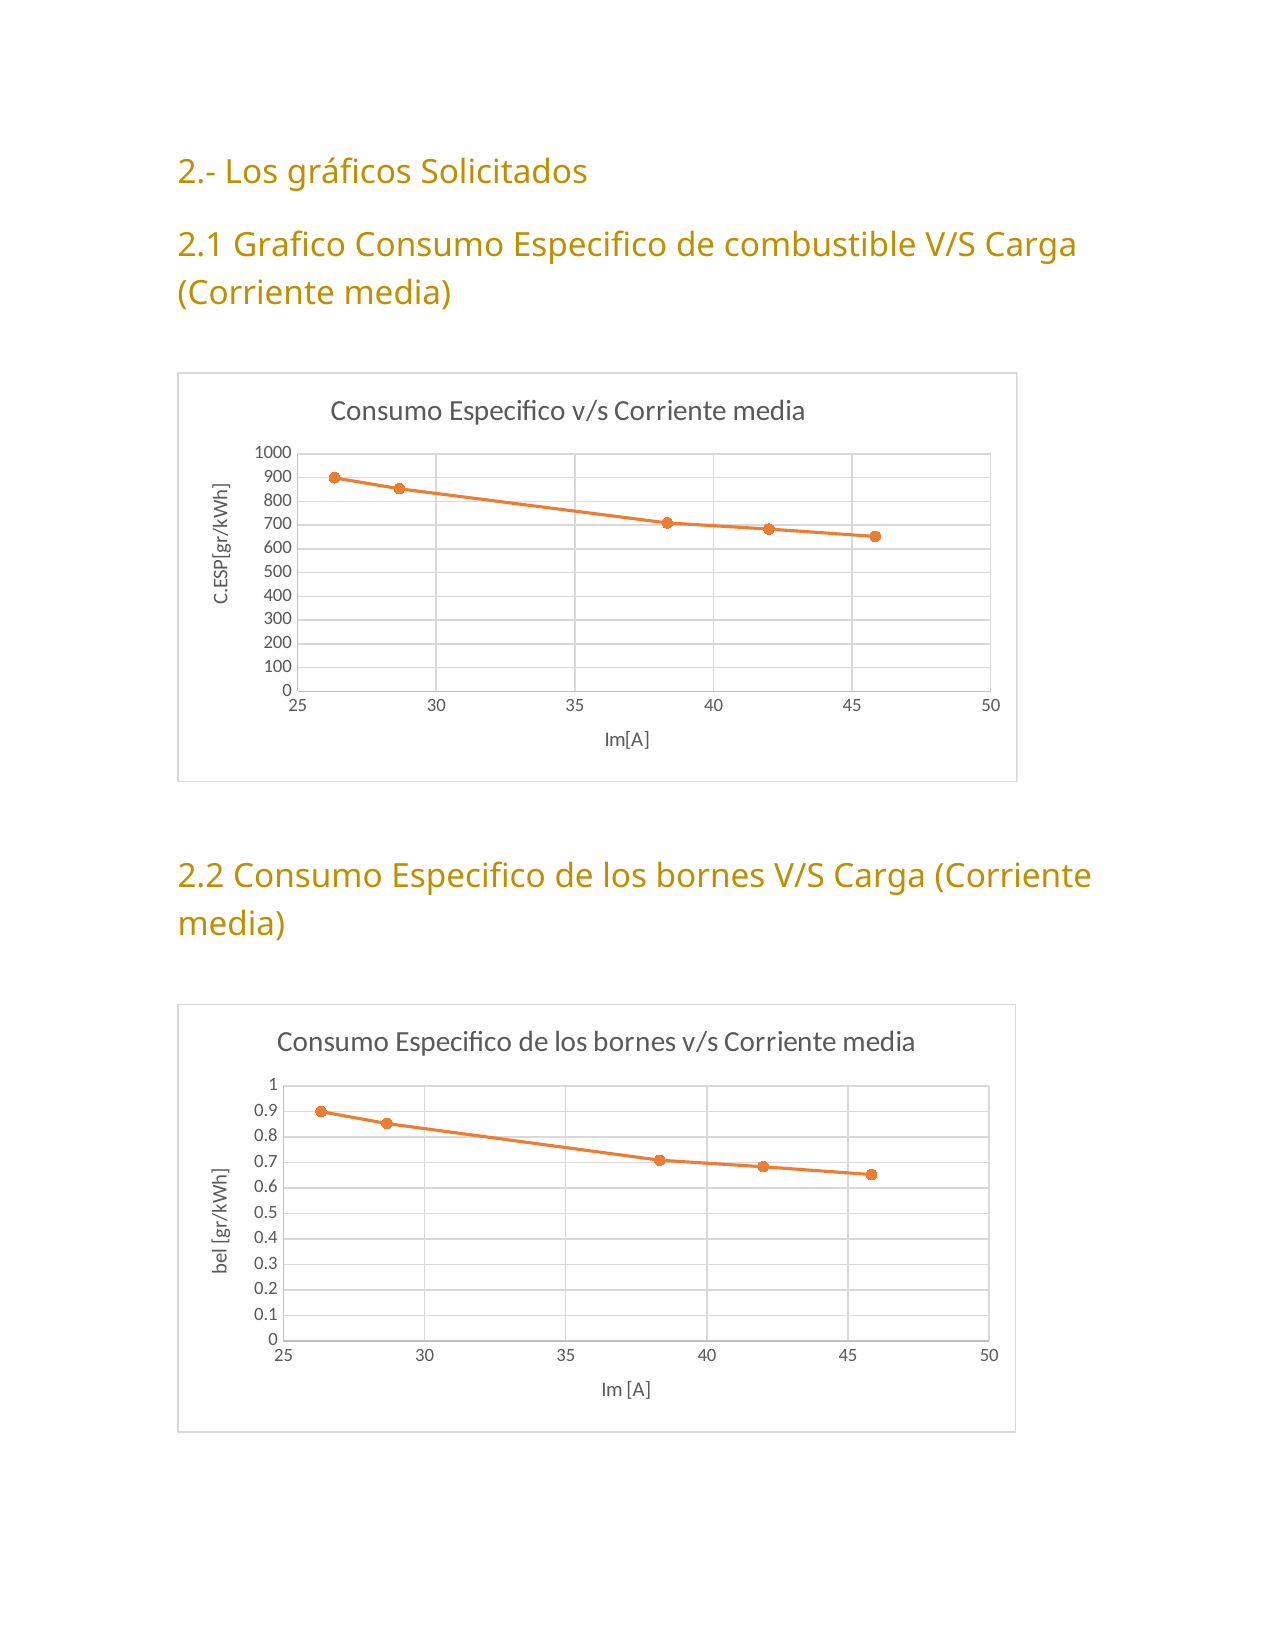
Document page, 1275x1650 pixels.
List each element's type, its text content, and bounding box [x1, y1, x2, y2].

subtitle 2.- Los gráficos Solicitados [177, 148, 1098, 193]
subtitle 2.1 Grafico Consumo Especifico de combustible V/S Carga (Corriente media) [177, 221, 1098, 314]
subtitle 2.2 Consumo Especifico de los bornes V/S Carga (Corriente media) [177, 852, 1098, 946]
